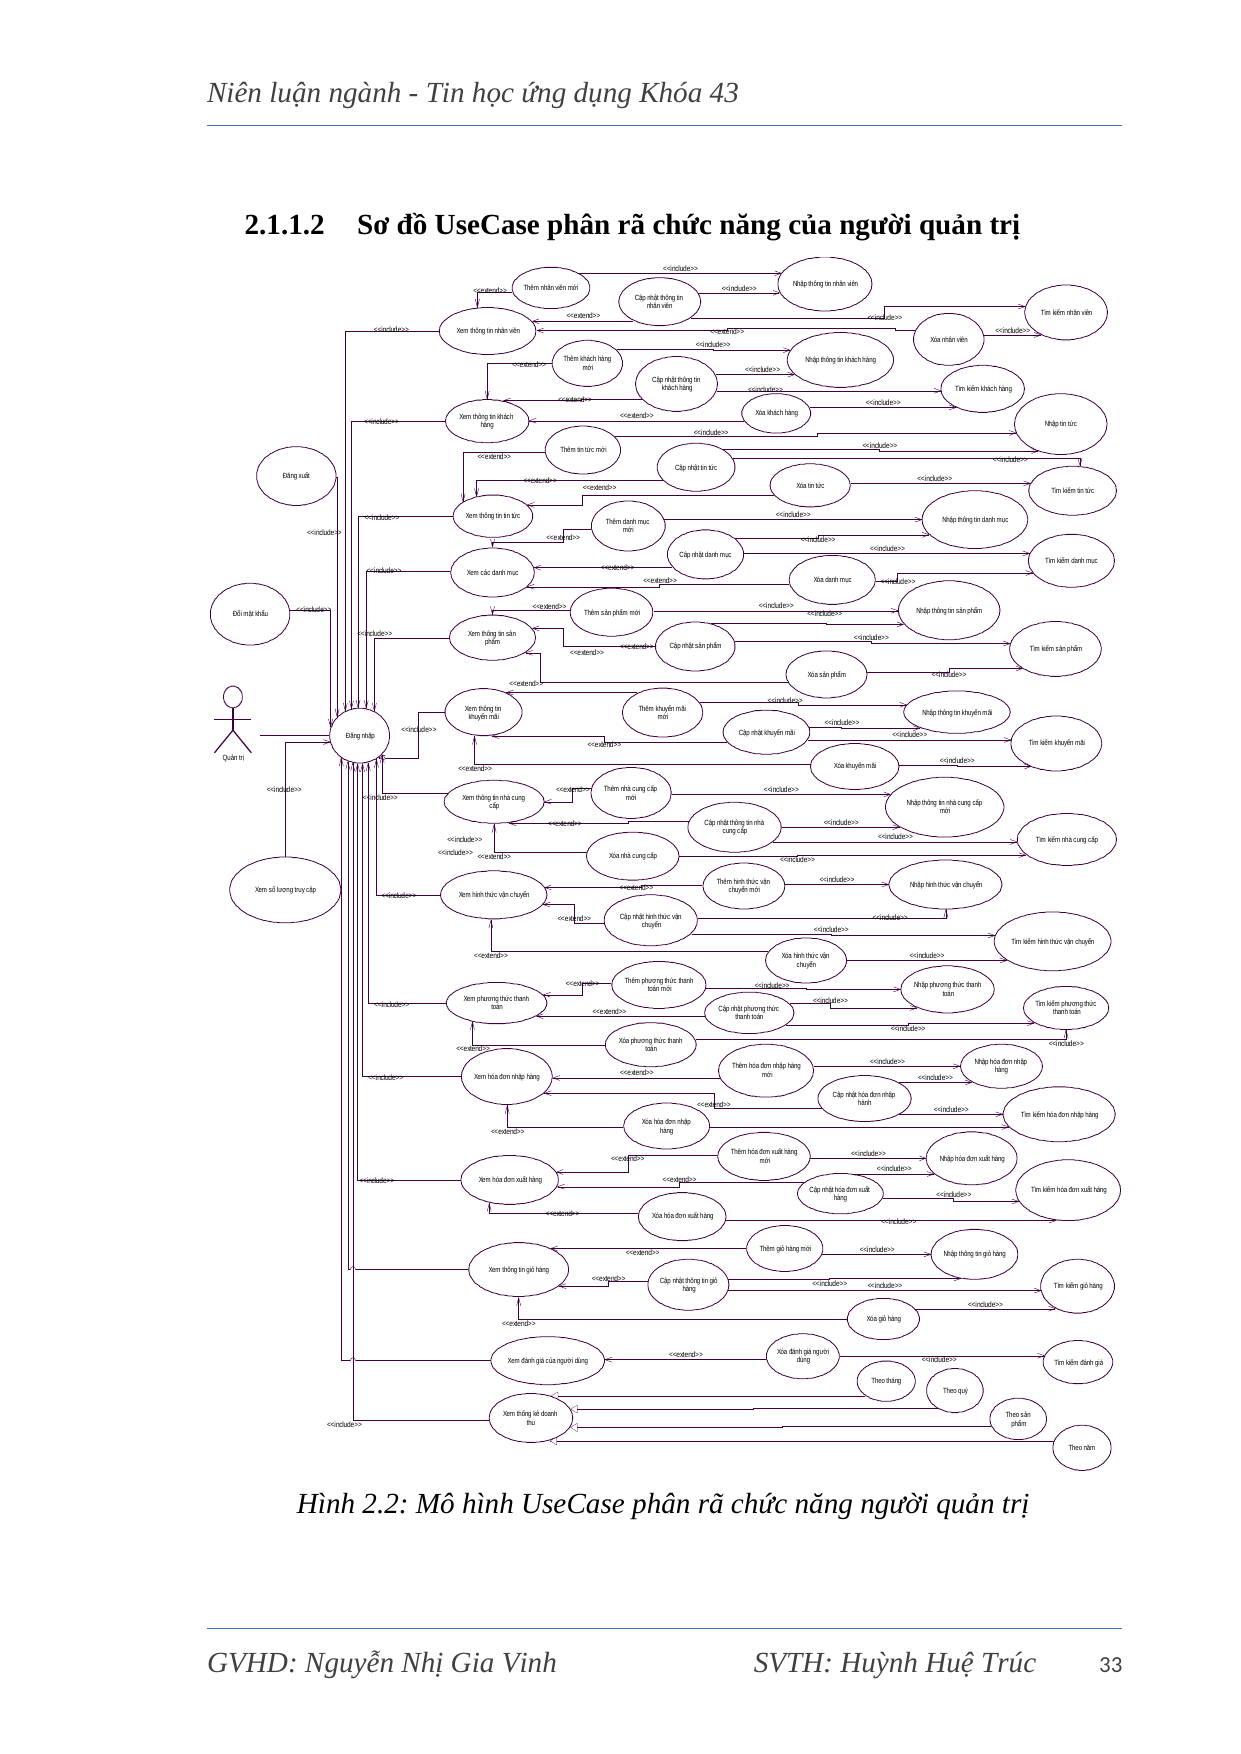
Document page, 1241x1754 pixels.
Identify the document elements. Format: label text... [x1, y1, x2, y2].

text Hình 2.2: Mô hình UseCase phân rã chức năng người quản trị [207, 1486, 1122, 1519]
list Sơ đồ UseCase phân rã chức năng của người quản trị [244, 207, 1122, 240]
